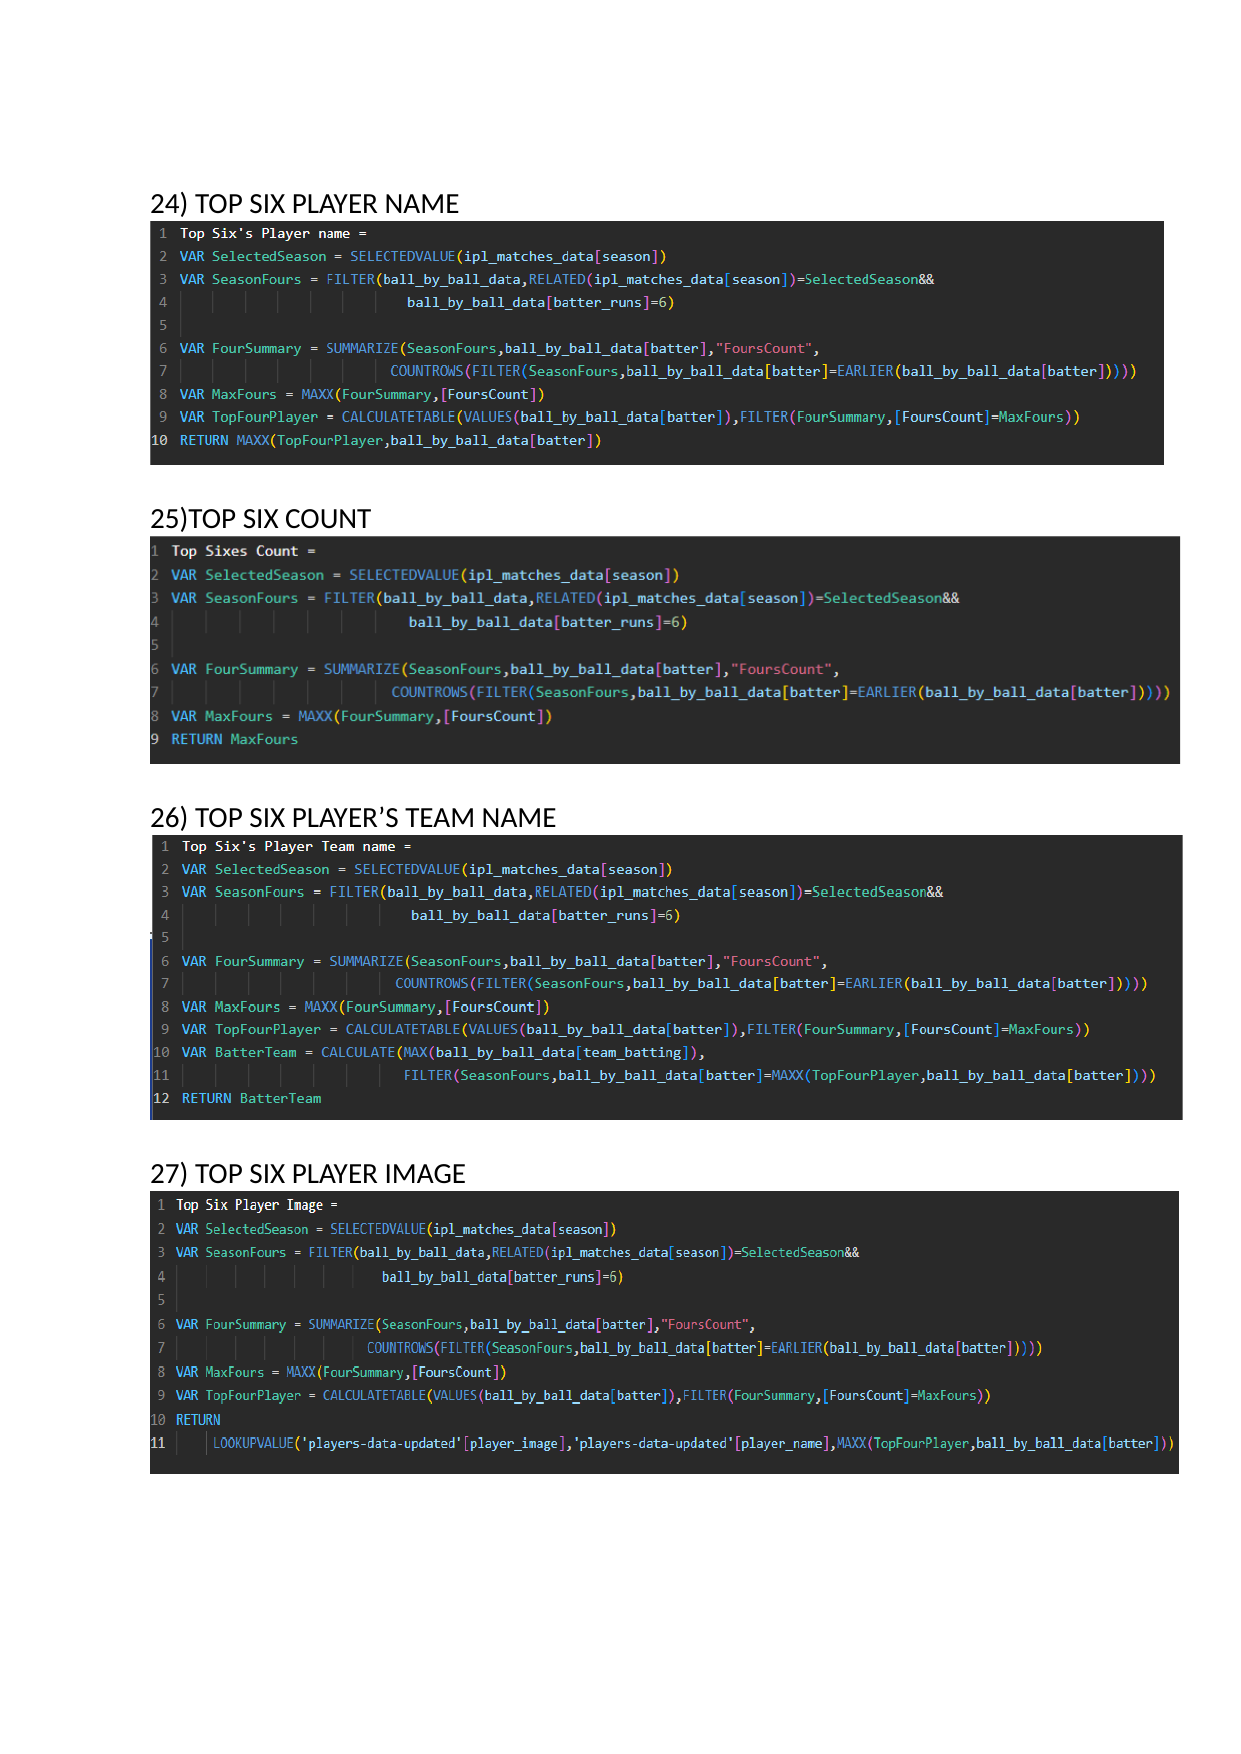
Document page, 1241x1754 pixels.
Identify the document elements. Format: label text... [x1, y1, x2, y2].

text 26) TOP SIX PLAYER’S TEAM NAME [150, 799, 1090, 835]
text 25)TOP SIX COUNT [150, 501, 1090, 536]
picture [150, 221, 1164, 465]
picture [150, 1191, 1179, 1474]
picture [150, 536, 1180, 764]
text 27) TOP SIX PLAYER IMAGE [150, 1156, 1090, 1191]
text 24) TOP SIX PLAYER NAME [150, 186, 1090, 221]
picture [150, 835, 1183, 1120]
